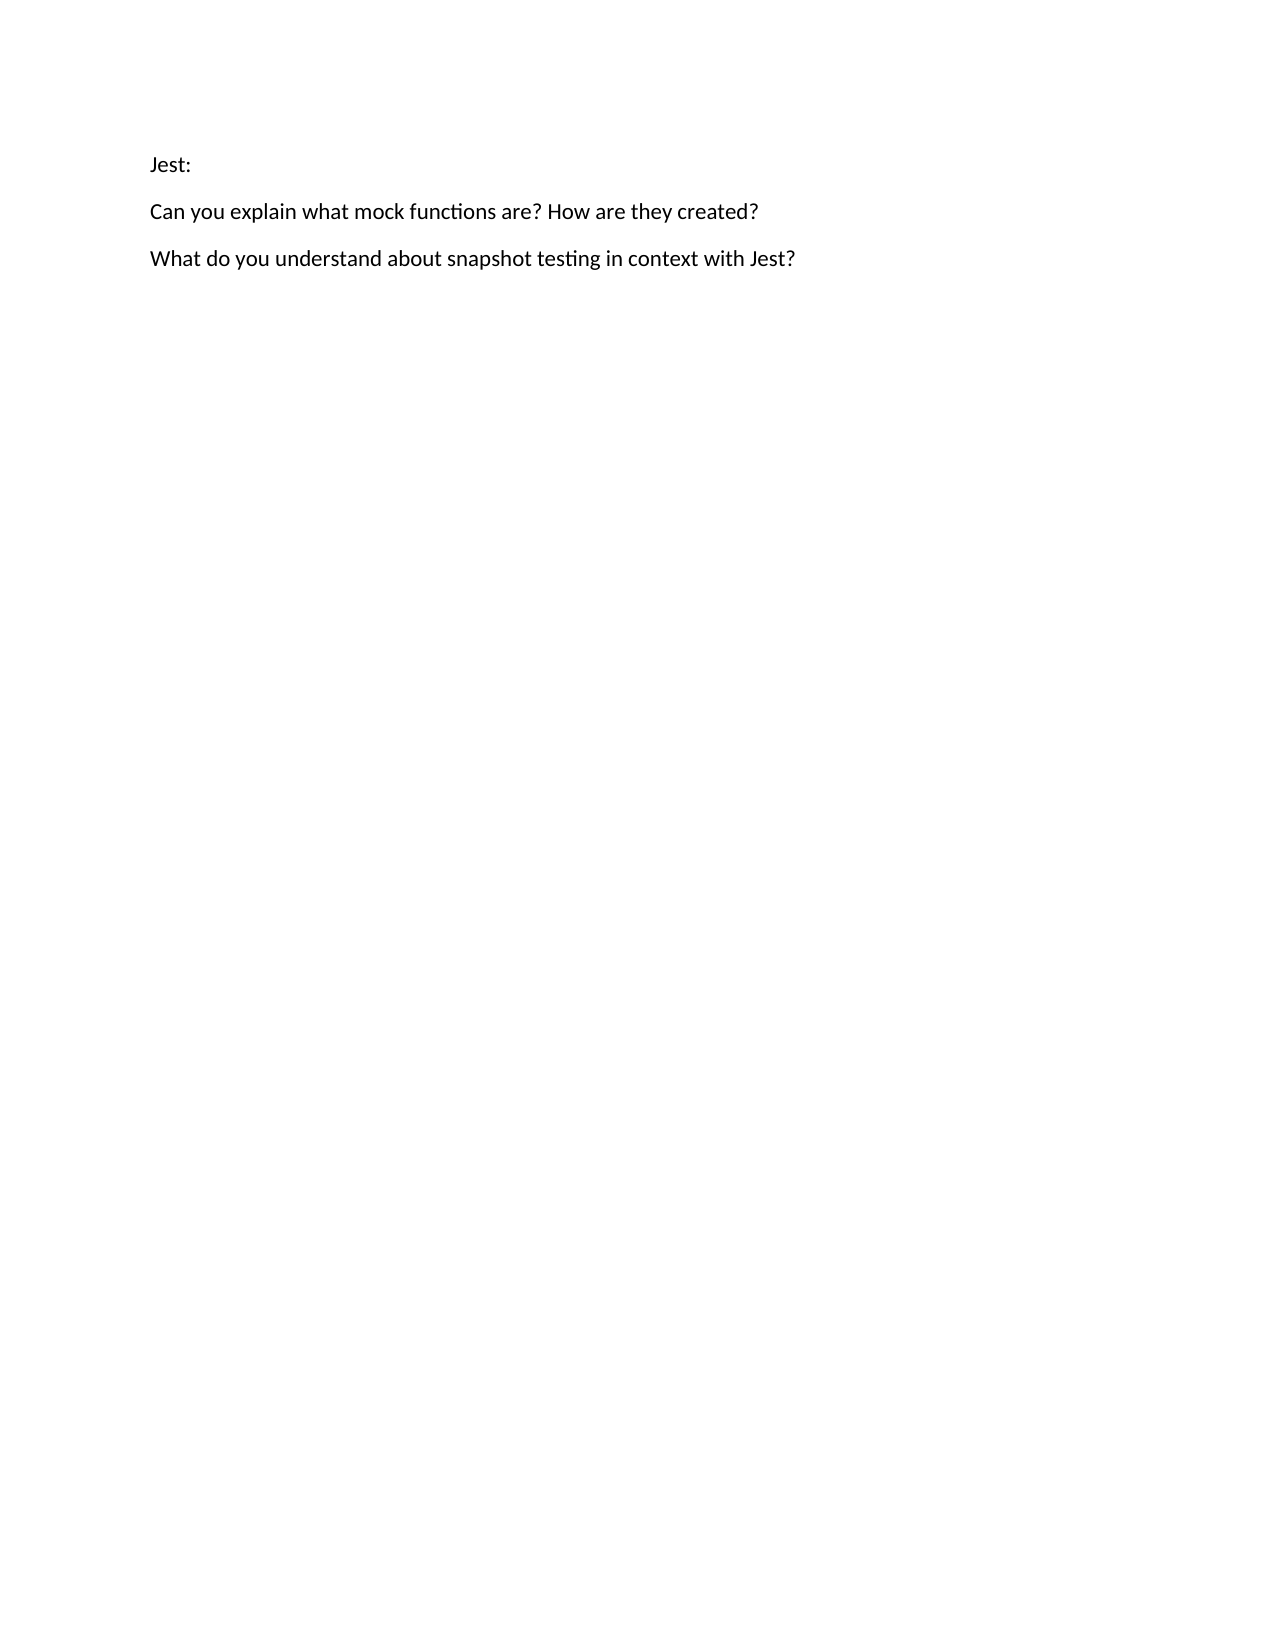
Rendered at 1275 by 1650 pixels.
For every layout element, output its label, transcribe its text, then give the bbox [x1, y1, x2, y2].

text What do you understand about snapshot testing in context with Jest? [150, 244, 1125, 272]
text Jest: [150, 150, 1125, 178]
text Can you explain what mock functions are? How are they created? [150, 197, 1125, 225]
